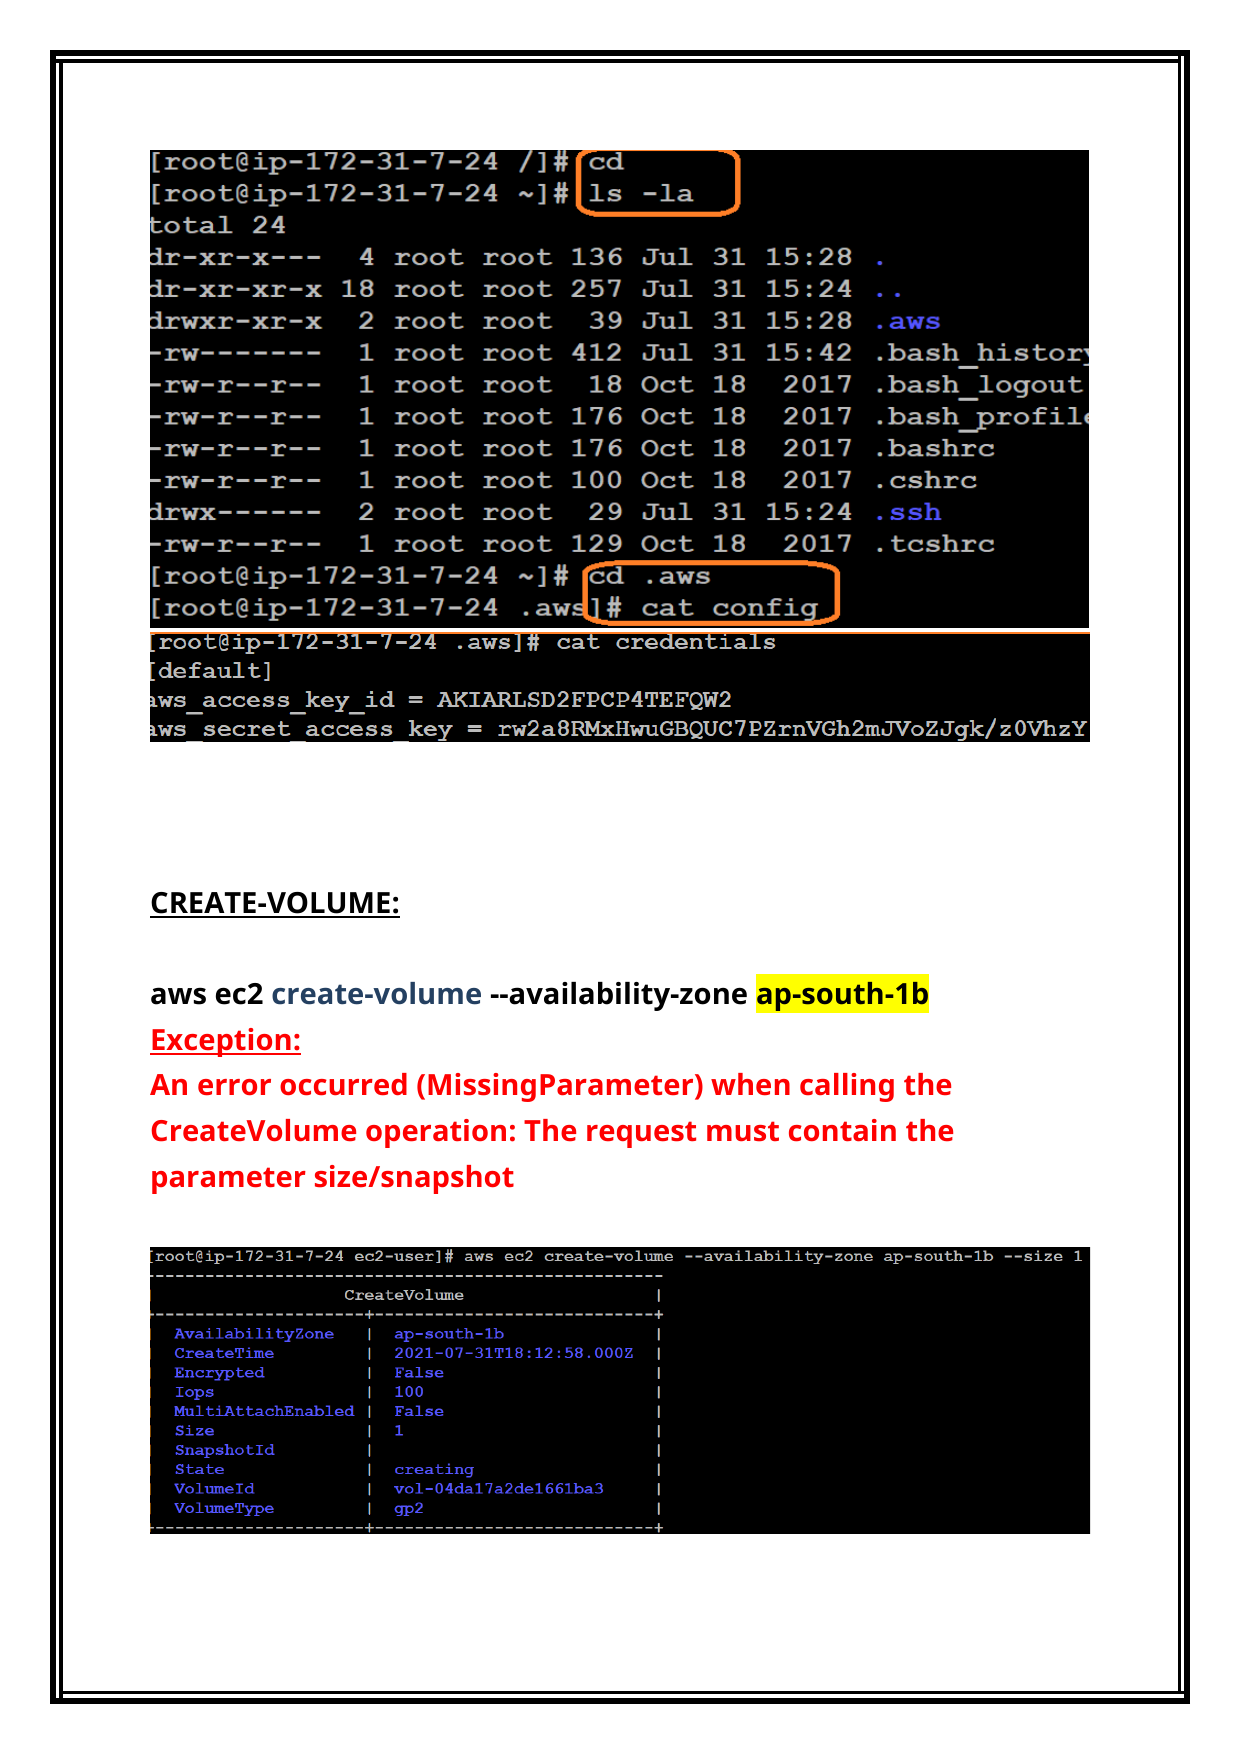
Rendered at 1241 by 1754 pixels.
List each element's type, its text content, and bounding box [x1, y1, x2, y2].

text Exception: [150, 1019, 1090, 1059]
text aws ec2 create-volume --availability-zone ap-south-1b [150, 973, 1090, 1013]
picture [150, 632, 1090, 742]
picture [150, 150, 1089, 628]
picture [150, 1247, 1091, 1534]
text An error occurred (MissingParameter) when calling the CreateVolume operation: The request must contain the parameter size/snapshot [150, 1065, 1090, 1196]
text CREATE-VOLUME: [150, 882, 1090, 922]
